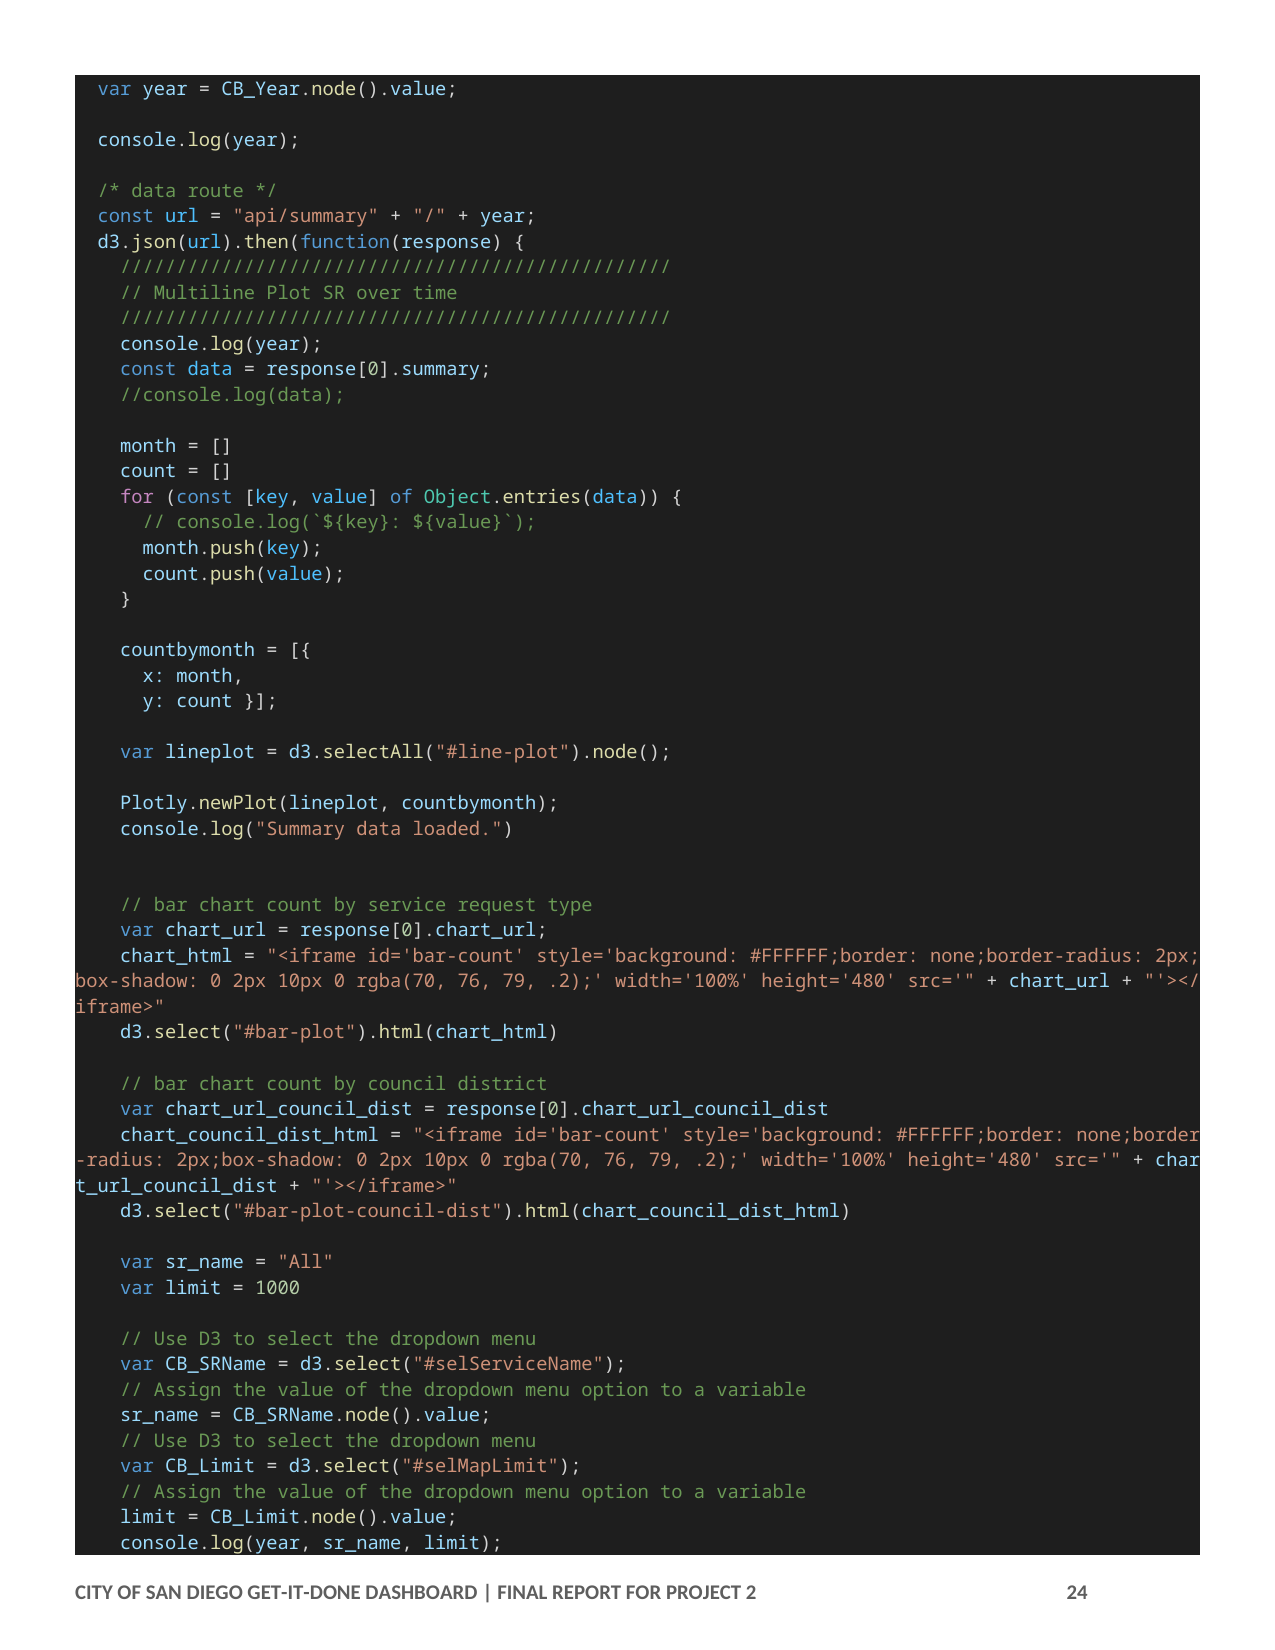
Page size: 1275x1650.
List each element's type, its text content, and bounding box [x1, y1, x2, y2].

text month = [] [75, 432, 1200, 458]
text y: count }]; [75, 687, 1200, 713]
text var year = CB_Year.node().value; [75, 75, 1200, 101]
text ///////////////////////////////////////////////// [75, 305, 1200, 330]
text Plotly.newPlot(lineplot, countbymonth); [75, 789, 1200, 815]
text limit = CB_Limit.node().value; [75, 1504, 1200, 1529]
text count.push(value); [75, 560, 1200, 585]
text console.log(year); [75, 126, 1200, 152]
text for (const [key, value] of Object.entries(data)) { [75, 483, 1200, 509]
text var lineplot = d3.selectAll("#line-plot").node(); [75, 738, 1200, 764]
text // bar chart count by service request type [75, 891, 1200, 917]
text var chart_url = response[0].chart_url; [75, 917, 1200, 942]
text const url = "api/summary" + "/" + year; [75, 203, 1200, 228]
text var CB_Limit = d3.select("#selMapLimit"); [75, 1453, 1200, 1478]
text x: month, [75, 662, 1200, 687]
text count = [] [75, 458, 1200, 483]
text // Assign the value of the dropdown menu option to a variable [75, 1478, 1200, 1504]
text sr_name = CB_SRName.node().value; [75, 1402, 1200, 1427]
text // Assign the value of the dropdown menu option to a variable [75, 1376, 1200, 1402]
text ///////////////////////////////////////////////// [75, 254, 1200, 279]
text var limit = 1000 [75, 1274, 1200, 1299]
text console.log(year, sr_name, limit); [75, 1529, 1200, 1555]
text month.push(key); [75, 534, 1200, 560]
text } [75, 585, 1200, 611]
text d3.select("#bar-plot-council-dist").html(chart_council_dist_html) [75, 1197, 1200, 1223]
text var sr_name = "All" [75, 1248, 1200, 1274]
text console.log(year); [75, 330, 1200, 356]
text d3.json(url).then(function(response) { [75, 228, 1200, 254]
text chart_council_dist_html = "<iframe id='bar-count' style='background: #FFFFFF;border: none;border-radius: 2px;box-shadow: 0 2px 10px 0 rgba(70, 76, 79, .2);' width='100%' height='480' src='" + chart_url_council_dist + "'></iframe>" [75, 1121, 1200, 1197]
text console.log("Summary data loaded.") [75, 815, 1200, 841]
text d3.select("#bar-plot").html(chart_html) [75, 1019, 1200, 1044]
text // bar chart count by council district [75, 1070, 1200, 1095]
text var chart_url_council_dist = response[0].chart_url_council_dist [75, 1095, 1200, 1121]
text /* data route */ [75, 177, 1200, 203]
text countbymonth = [{ [75, 636, 1200, 662]
text // Use D3 to select the dropdown menu [75, 1427, 1200, 1453]
text var CB_SRName = d3.select("#selServiceName"); [75, 1351, 1200, 1376]
text chart_html = "<iframe id='bar-count' style='background: #FFFFFF;border: none;border-radius: 2px;box-shadow: 0 2px 10px 0 rgba(70, 76, 79, .2);' width='100%' height='480' src='" + chart_url + "'></iframe>" [75, 942, 1200, 1019]
text // Multiline Plot SR over time [75, 279, 1200, 305]
text const data = response[0].summary; [75, 356, 1200, 381]
text // console.log(`${key}: ${value}`); [75, 509, 1200, 534]
text // Use D3 to select the dropdown menu [75, 1325, 1200, 1351]
text //console.log(data); [75, 381, 1200, 407]
